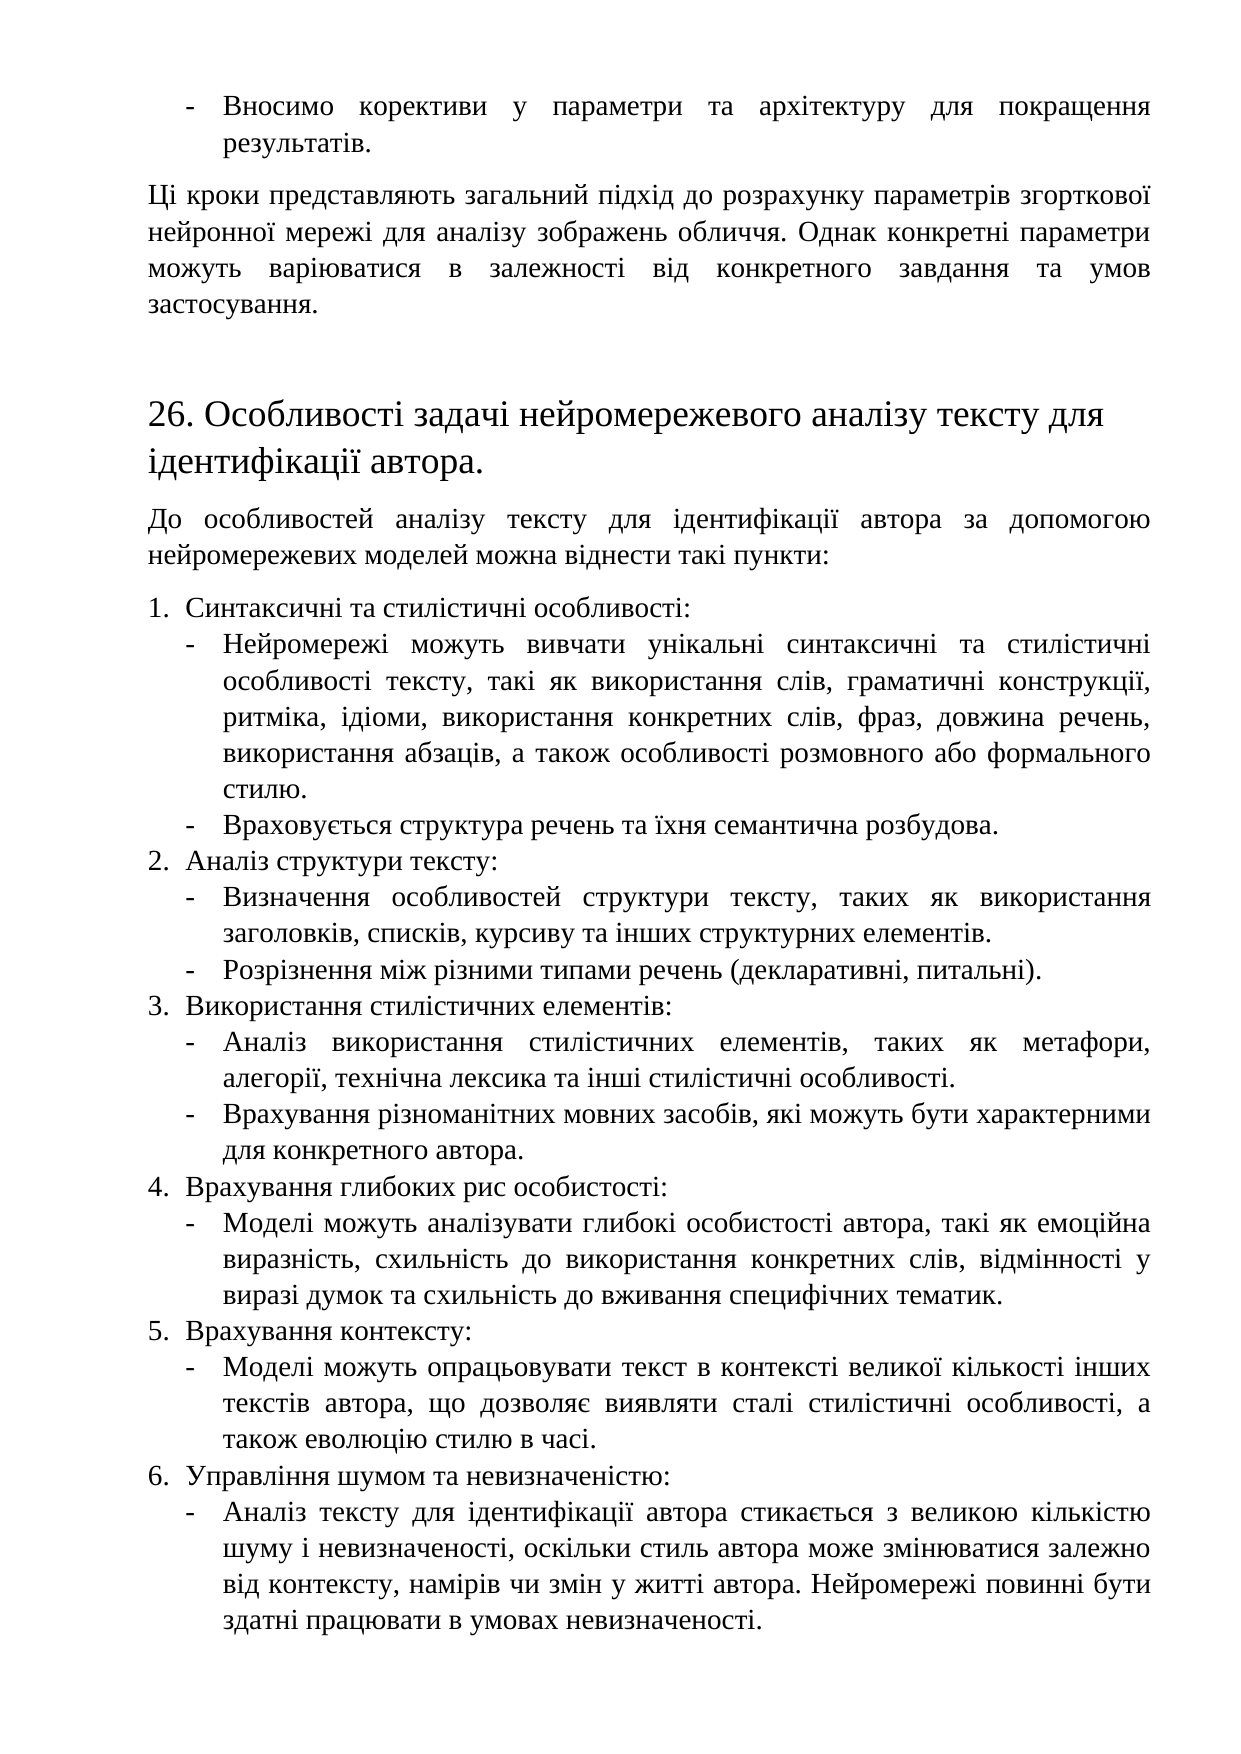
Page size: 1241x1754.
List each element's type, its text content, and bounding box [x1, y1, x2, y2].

list Аналіз структури тексту: [148, 843, 1152, 877]
list Врахування глибоких рис особистості: [148, 1169, 1152, 1202]
list Врахування різноманітних мовних засобів, які можуть бути характерними для конкретного автора. [185, 1096, 1152, 1166]
text 26. Особливості задачі нейромережевого аналізу тексту для ідентифікації автора. [148, 392, 1152, 481]
list Аналіз тексту для ідентифікації автора стикається з великою кількістю шуму і невизначеності, оскільки стиль автора може змінюватися залежно від контексту, намірів чи змін у житті автора. Нейромережі повинні бути здатні працювати в умовах невизначеності. [185, 1494, 1152, 1636]
list Розрізнення між різними типами речень (декларативні, питальні). [185, 952, 1152, 985]
list Управління шумом та невизначеністю: [148, 1458, 1152, 1491]
text До особливостей аналізу тексту для ідентифікації автора за допомогою нейромережевих моделей можна віднести такі пункти: [148, 501, 1152, 571]
list Визначення особливостей структури тексту, таких як використання заголовків, списків, курсиву та інших структурних елементів. [185, 879, 1152, 949]
list Використання стилістичних елементів: [148, 988, 1152, 1021]
text Ці кроки представляють загальний підхід до розрахунку параметрів згорткової нейронної мережі для аналізу зображень обличчя. Однак конкретні параметри можуть варіюватися в залежності від конкретного завдання та умов застосування. [148, 177, 1152, 319]
list Вносимо корективи у параметри та архітектуру для покращення результатів. [185, 88, 1152, 158]
list Моделі можуть аналізувати глибокі особистості автора, такі як емоційна виразність, схильність до використання конкретних слів, відмінності у виразі думок та схильність до вживання специфічних тематик. [185, 1205, 1152, 1311]
list Синтаксичні та стилістичні особливості: [148, 590, 1152, 624]
list Нейромережі можуть вивчати унікальні синтаксичні та стилістичні особливості тексту, такі як використання слів, граматичні конструкції, ритміка, ідіоми, використання конкретних слів, фраз, довжина речень, використання абзаців, а також особливості розмовного або формального стилю. [185, 626, 1152, 804]
list Аналіз використання стилістичних елементів, таких як метафори, алегорії, технічна лексика та інші стилістичні особливості. [185, 1024, 1152, 1094]
list Моделі можуть опрацьовувати текст в контексті великої кількості інших текстів автора, що дозволяє виявляти сталі стилістичні особливості, а також еволюцію стилю в часі. [185, 1349, 1152, 1455]
list Враховується структура речень та їхня семантична розбудова. [185, 807, 1152, 841]
list Врахування контексту: [148, 1313, 1152, 1347]
